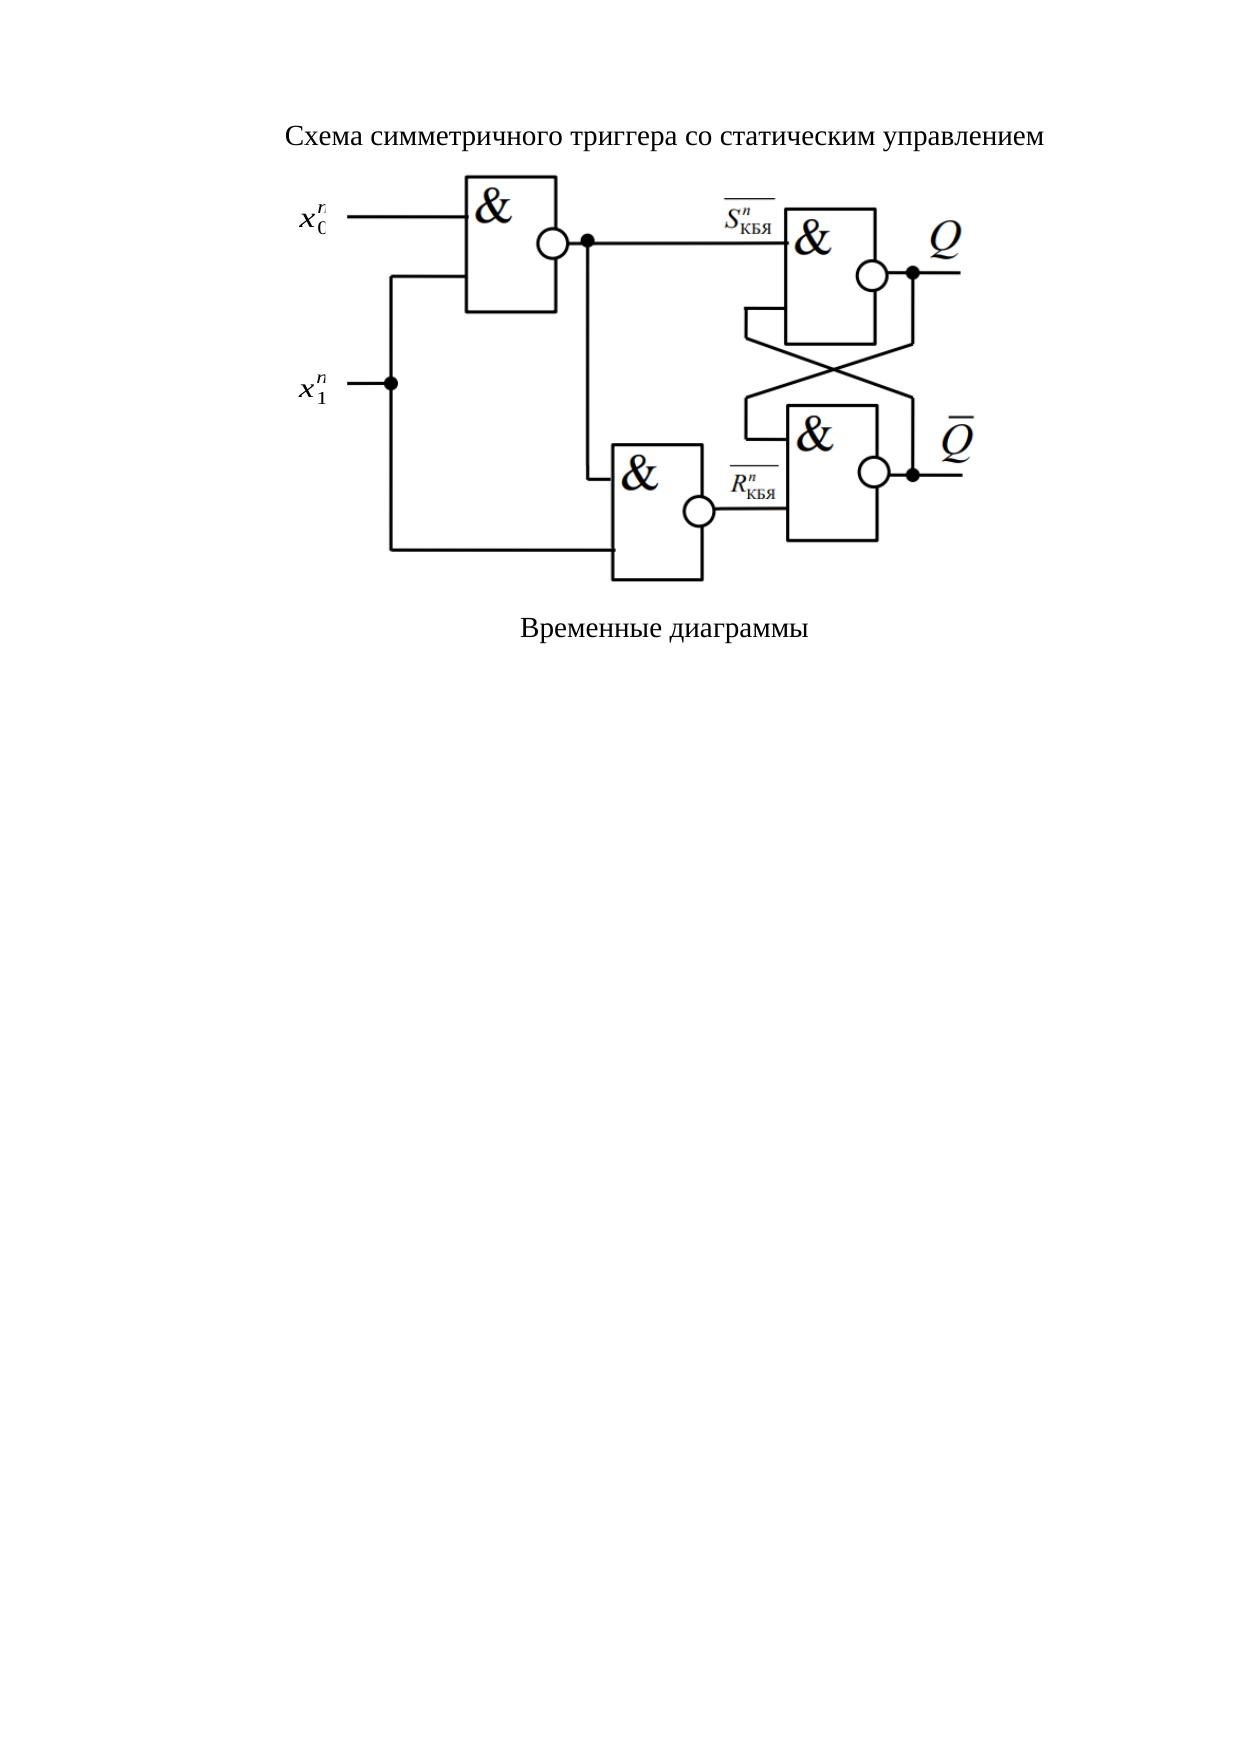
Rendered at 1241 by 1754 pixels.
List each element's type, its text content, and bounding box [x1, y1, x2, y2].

picture [325, 160, 1004, 602]
text Временные диаграммы [177, 610, 1152, 643]
